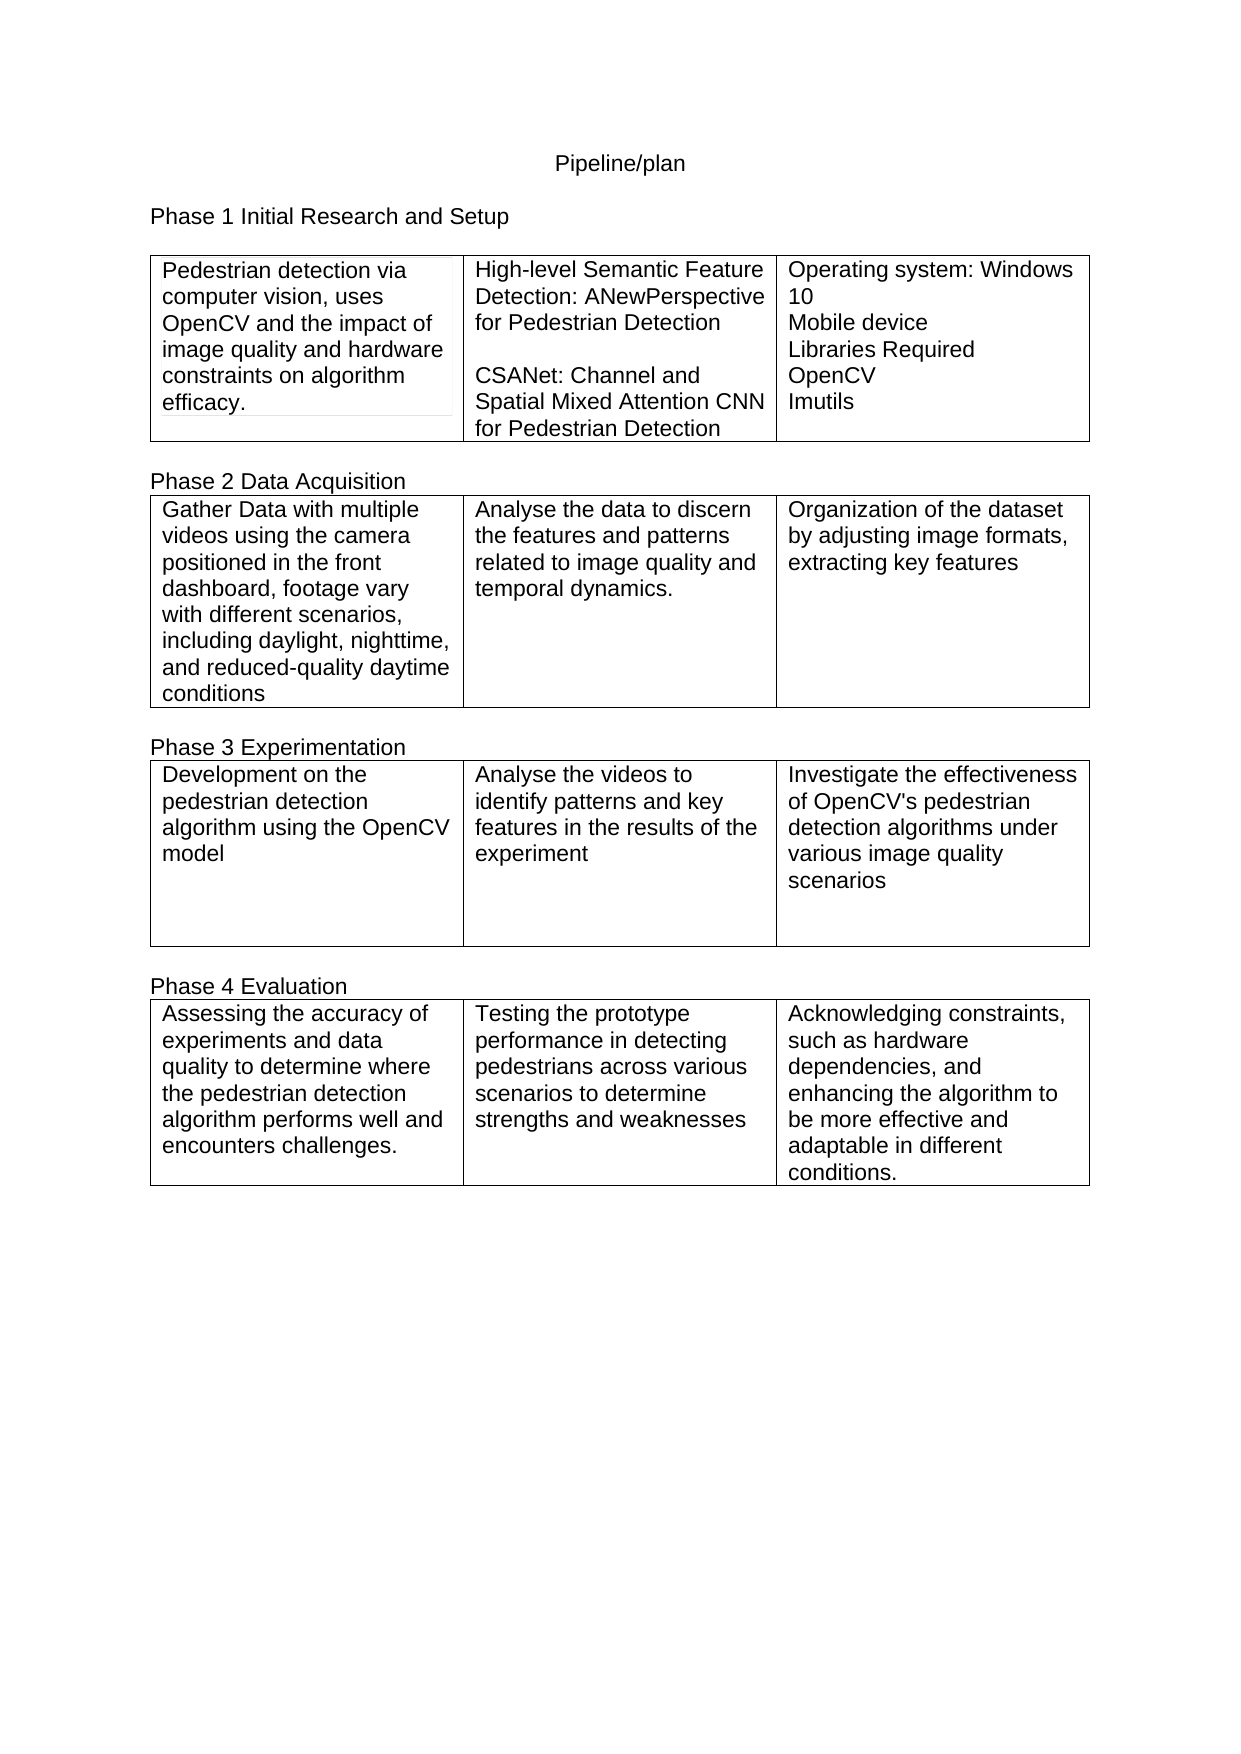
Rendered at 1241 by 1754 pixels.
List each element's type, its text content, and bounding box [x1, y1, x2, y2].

table_header Analyse the videos to identify patterns and key features in the results of the experiment [464, 761, 776, 946]
text Phase 2 Data Acquisition [150, 468, 1090, 495]
table_header Organization of the dataset by adjusting image formats, extracting key features [777, 496, 1089, 707]
text Phase 1 Initial Research and Setup [150, 203, 1090, 229]
table_header Acknowledging constraints, such as hardware dependencies, and enhancing the algorithm to be more effective and adaptable in different conditions. [777, 1000, 1089, 1185]
table_header Operating system: Windows 10 Mobile device Libraries Required OpenCV Imutils [777, 256, 1089, 441]
table_header Analyse the data to discern the features and patterns related to image quality and temporal dynamics. [464, 496, 776, 707]
text Phase 4 Evaluation [150, 973, 1090, 999]
table_header Development on the pedestrian detection algorithm using the OpenCV model [151, 761, 463, 946]
text Pipeline/plan [150, 150, 1090, 176]
text Phase 3 Experimentation [150, 734, 1090, 760]
table_header Pedestrian detection via computer vision, uses OpenCV and the impact of image quality and hardware constraints on algorithm efficacy. [151, 256, 463, 441]
table_header Gather Data with multiple videos using the camera positioned in the front dashboard, footage vary with different scenarios, including daylight, nighttime, and reduced-quality daytime conditions [151, 496, 463, 707]
table_header Assessing the accuracy of experiments and data quality to determine where the pedestrian detection algorithm performs well and encounters challenges. [151, 1000, 463, 1185]
table_header Testing the prototype performance in detecting pedestrians across various scenarios to determine strengths and weaknesses [464, 1000, 776, 1185]
table_header Investigate the effectiveness of OpenCV's pedestrian detection algorithms under various image quality scenarios [777, 761, 1089, 946]
table_header High-level Semantic Feature Detection: ANewPerspective for Pedestrian Detection CSANet: Channel and Spatial Mixed Attention CNN for Pedestrian Detection [464, 256, 776, 441]
